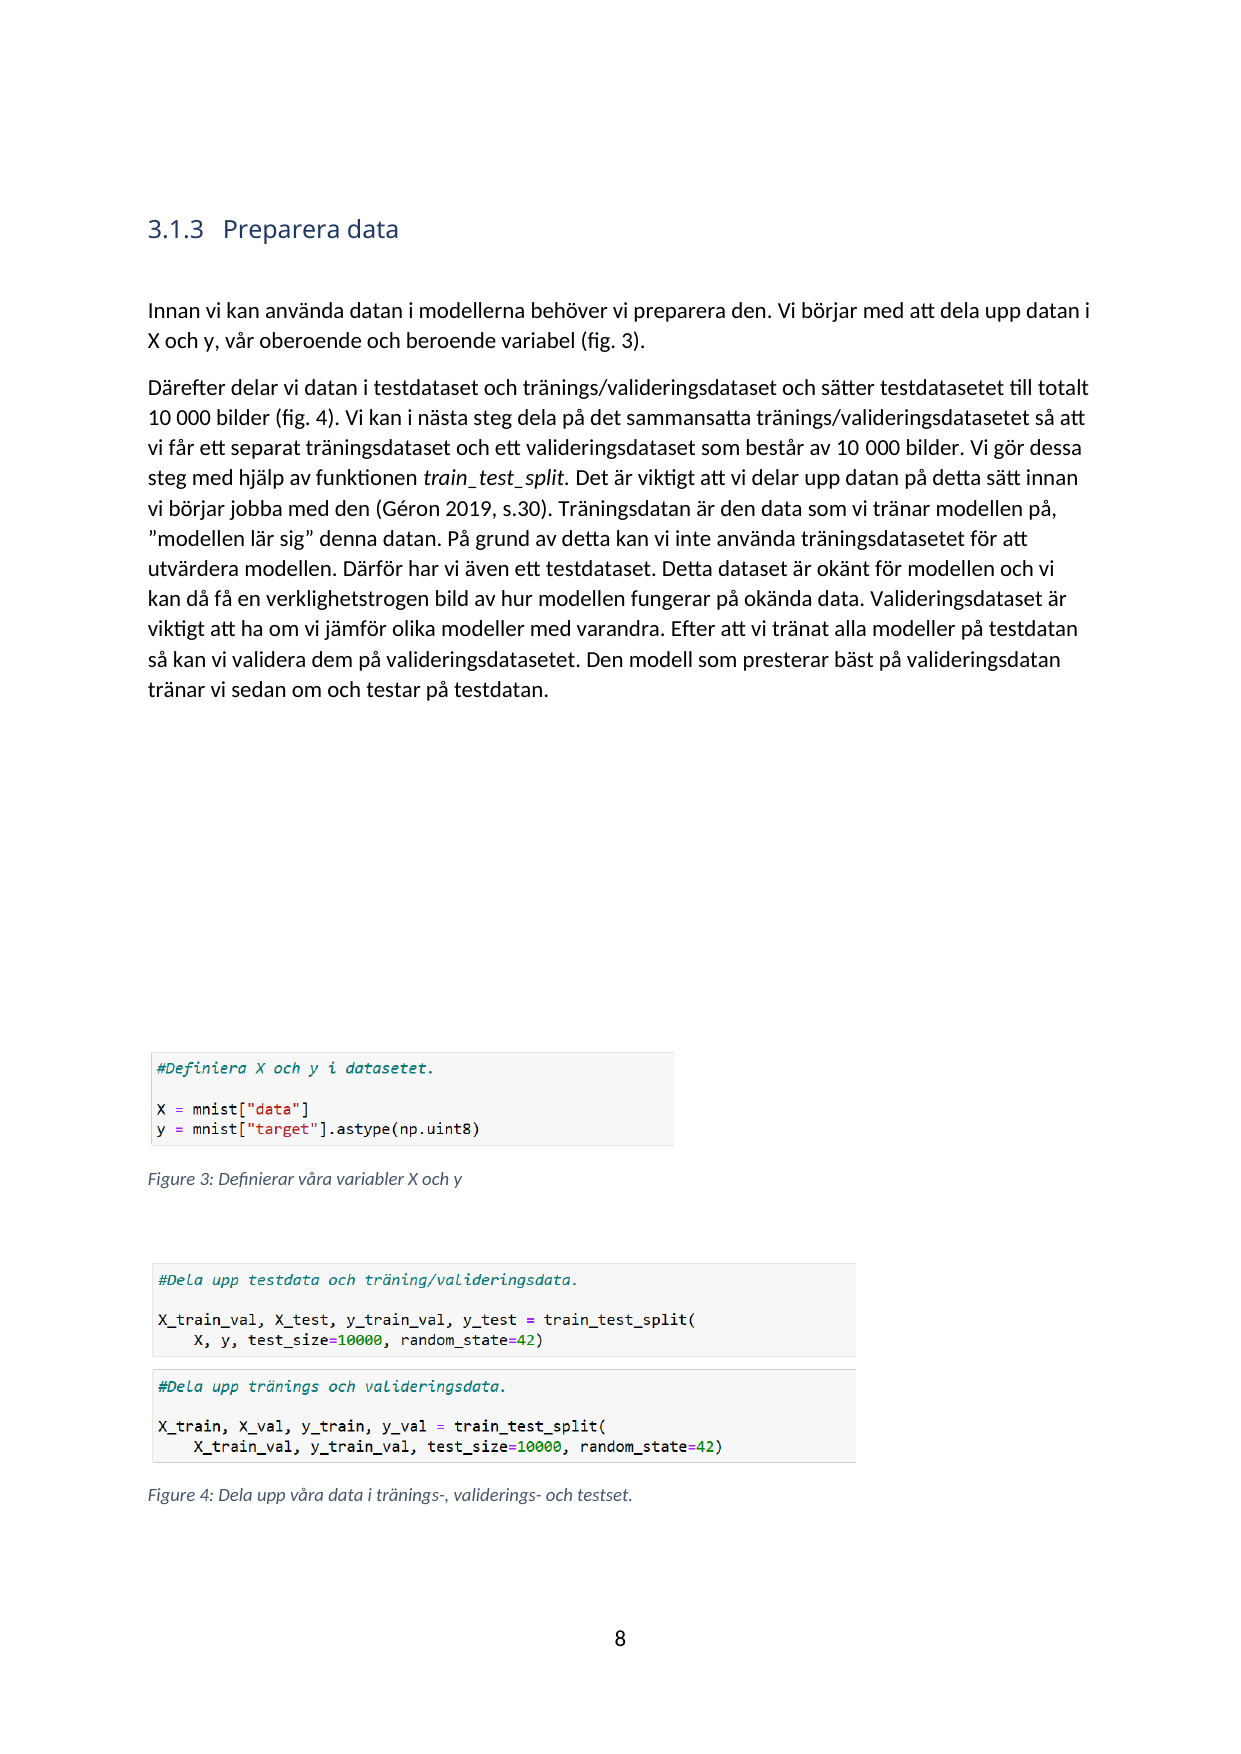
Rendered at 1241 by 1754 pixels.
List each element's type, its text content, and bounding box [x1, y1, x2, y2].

text Figure 3: Definierar våra variabler X och y [148, 1167, 1093, 1190]
text Innan vi kan använda datan i modellerna behöver vi preparera den. Vi börjar med att dela upp datan i X och y, vår oberoende och beroende variabel (fig. 3). [148, 296, 1093, 354]
text Därefter delar vi datan i testdataset och tränings/valideringsdataset och sätter testdatasetet till totalt 10 000 bilder (fig. 4). Vi kan i nästa steg dela på det sammansatta tränings/valideringsdatasetet så att vi får ett separat träningsdataset och ett valideringsdataset som består av 10 000 bilder. Vi gör dessa steg med hjälp av funktionen train_test_split. Det är viktigt att vi delar upp datan på detta sätt innan vi börjar jobba med den (Géron 2019, s.30). Träningsdatan är den data som vi tränar modellen på, ”modellen lär sig” denna datan. På grund av detta kan vi inte använda träningsdatasetet för att utvärdera modellen. Därför har vi även ett testdataset. Detta dataset är okänt för modellen och vi kan då få en verklighetstrogen bild av hur modellen fungerar på okända data. Valideringsdataset är viktigt att ha om vi jämför olika modeller med varandra. Efter att vi tränat alla modeller på testdatan så kan vi validera dem på valideringsdatasetet. Den modell som presterar bäst på valideringsdatan tränar vi sedan om och testar på testdatan. [148, 373, 1093, 703]
picture [147, 1050, 674, 1149]
subtitle Preparera data [148, 212, 1093, 246]
text Figure 4: Dela upp våra data i tränings-, validerings- och testset. [148, 1483, 1093, 1506]
picture [147, 1258, 857, 1465]
